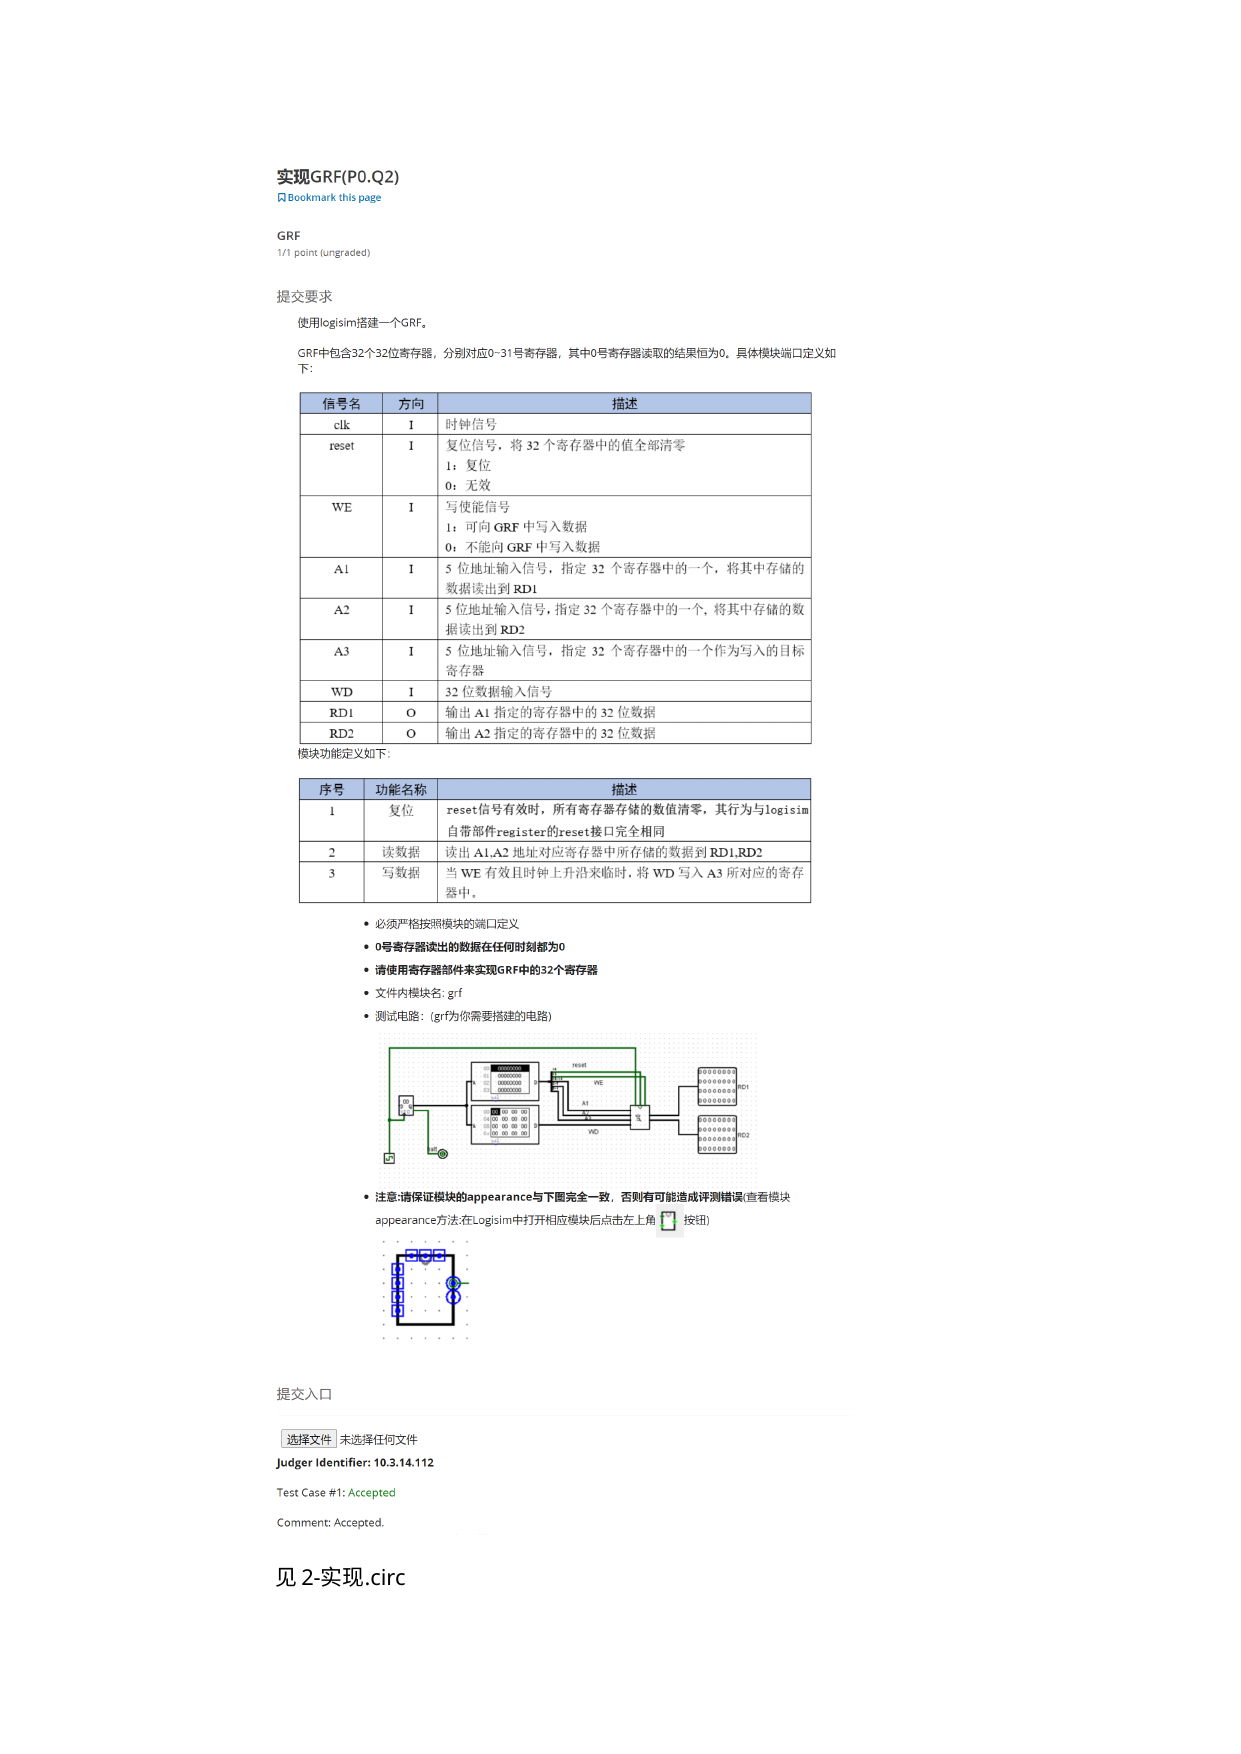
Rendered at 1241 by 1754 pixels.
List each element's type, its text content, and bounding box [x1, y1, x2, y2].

picture [274, 162, 860, 1535]
text 见2-实现.circ [231, 1559, 1053, 1592]
